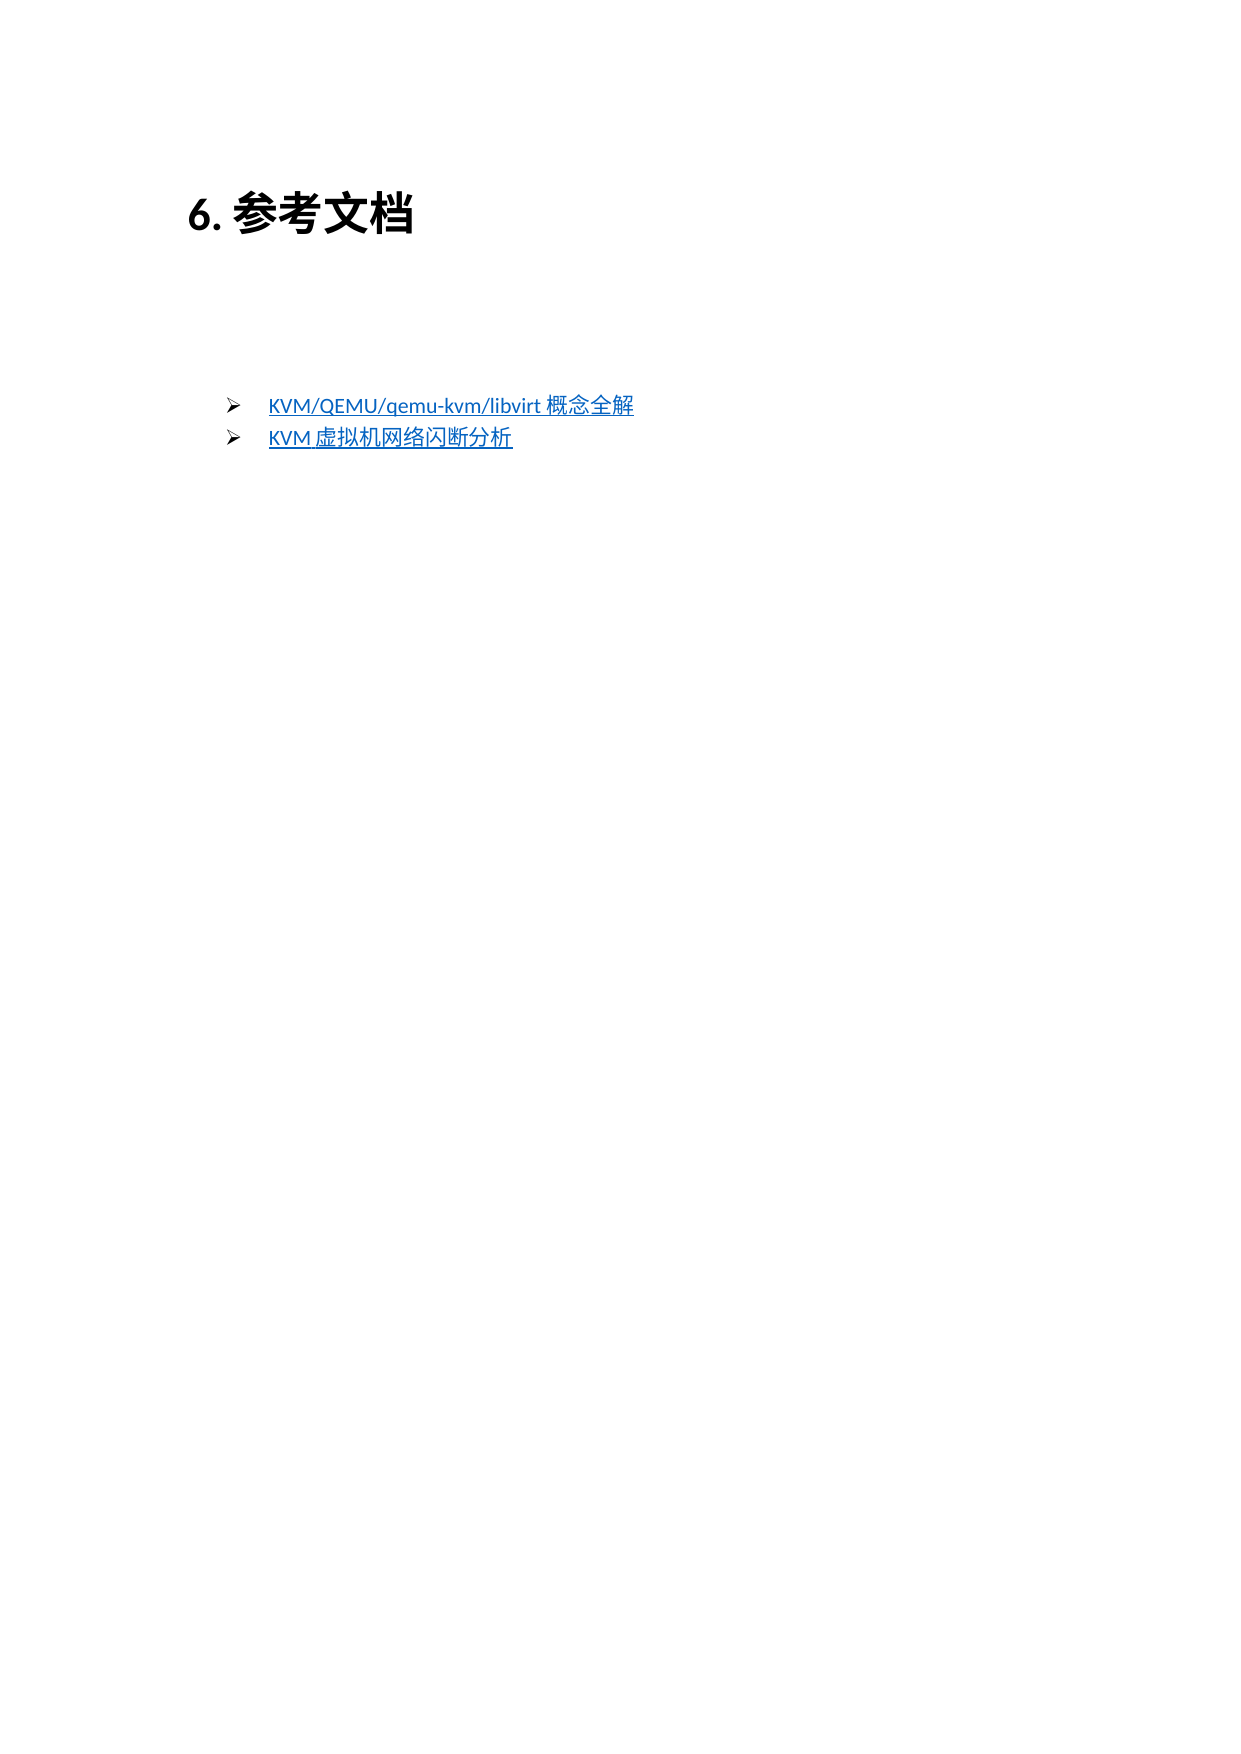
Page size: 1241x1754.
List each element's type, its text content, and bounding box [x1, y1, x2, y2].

subtitle 参考文档 [187, 162, 1053, 259]
list KVM/QEMU/qemu-kvm/libvirt 概念全解 [225, 387, 1053, 420]
list KVM虚拟机网络闪断分析 [225, 420, 1053, 452]
